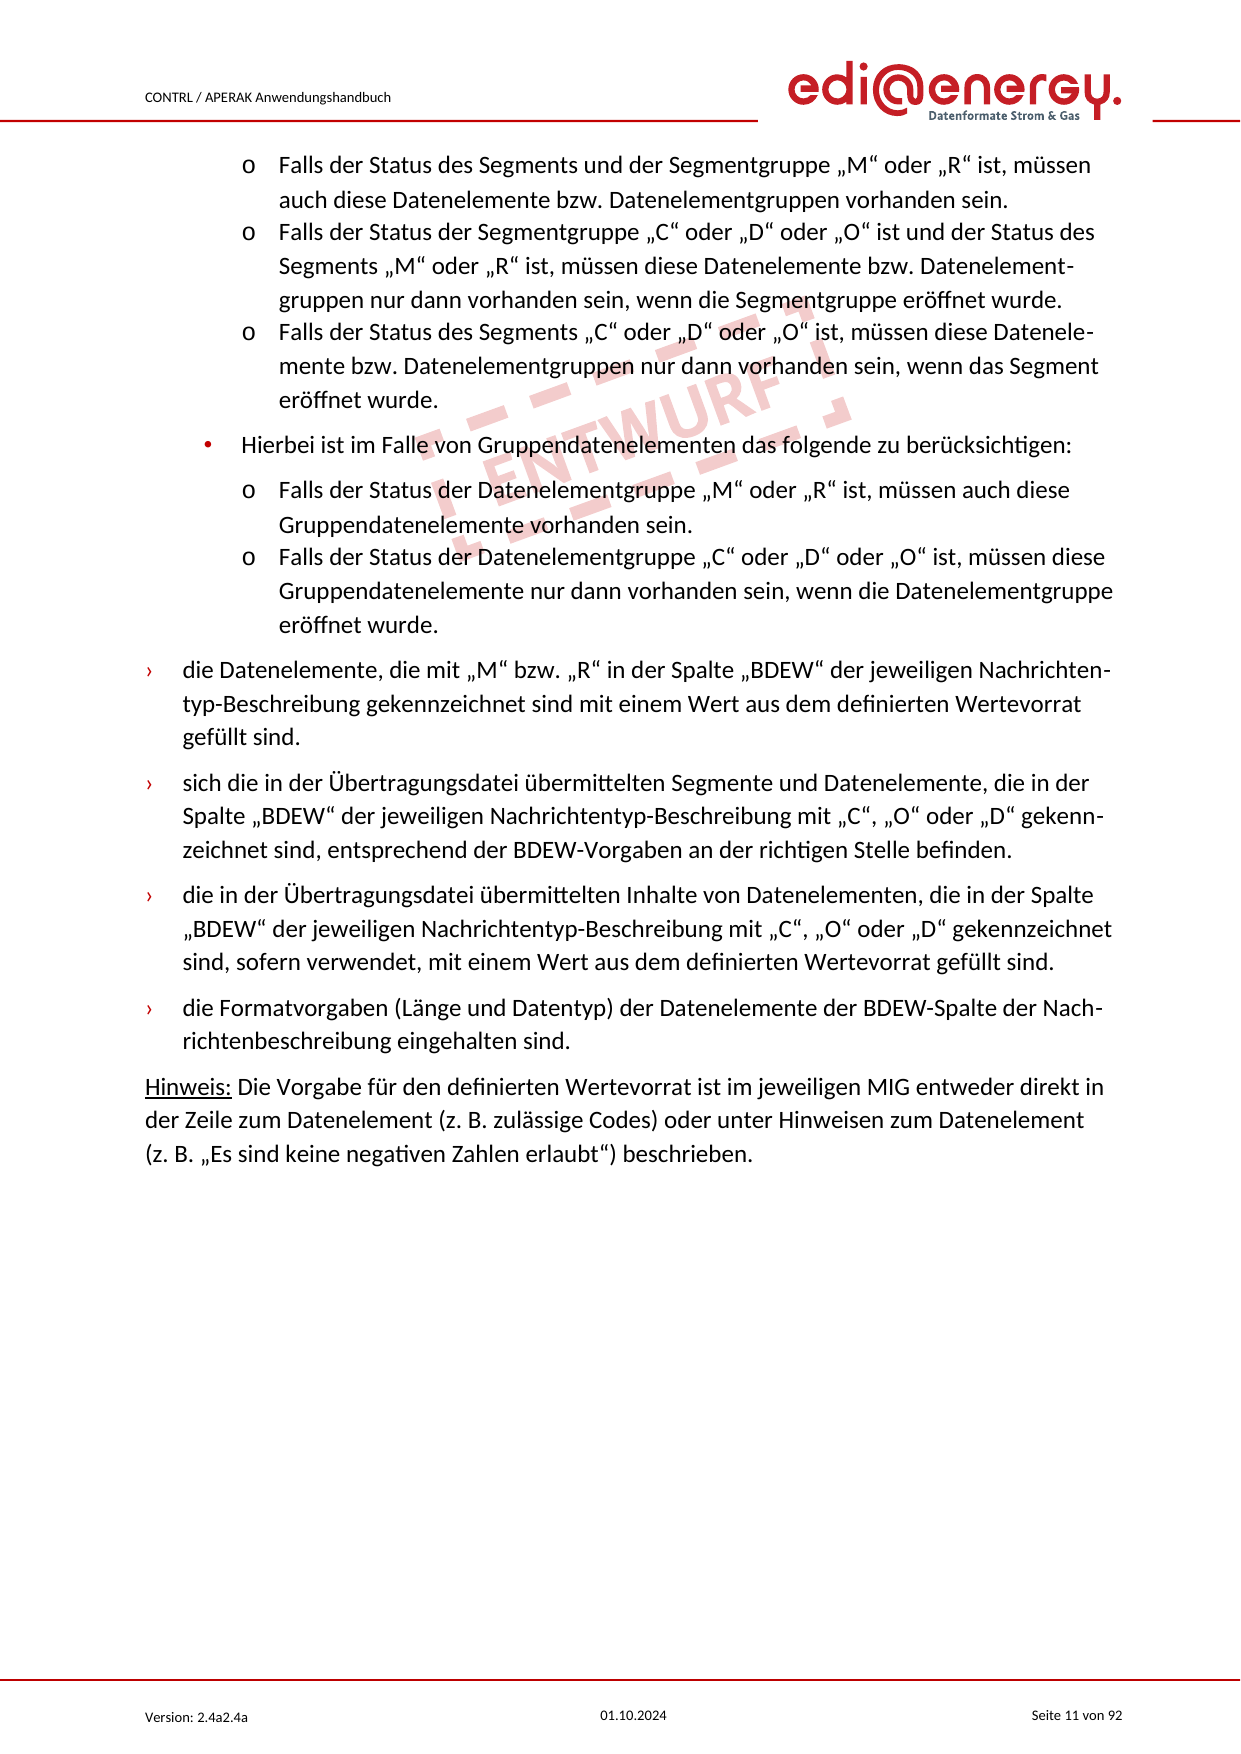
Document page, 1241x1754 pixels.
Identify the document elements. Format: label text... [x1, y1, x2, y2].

list Falls der Status der Segmentgruppe „C“ oder „D“ oder „O“ ist und der Status des Segments „M“ oder „R“ ist, müssen diese Datenelemente bzw. Datenelementgruppen nur dann vorhanden sein, wenn die Segmentgruppe eröffnet wurde. [241, 214, 1122, 314]
list die in der Übertragungsdatei übermittelten Inhalte von Datenelementen, die in der Spalte „BDEW“ der jeweiligen Nachrichtentyp-Beschreibung mit „C“, „O“ oder „D“ gekennzeichnet sind, sofern verwendet, mit einem Wert aus dem definierten Wertevorrat gefüllt sind. [145, 877, 1122, 977]
list Falls der Status des Segments „C“ oder „D“ oder „O“ ist, müssen diese Datenelemente bzw. Datenelementgruppen nur dann vorhanden sein, wenn das Segment eröffnet wurde. [241, 314, 1122, 414]
list Hierbei ist im Falle von Gruppendatenelementen das folgende zu berücksichtigen: [204, 427, 1122, 460]
list die Datenelemente, die mit „M“ bzw. „R“ in der Spalte „BDEW“ der jeweiligen Nachrichtentyp-Beschreibung gekennzeichnet sind mit einem Wert aus dem definierten Wertevorrat gefüllt sind. [145, 652, 1122, 752]
list Falls der Status des Segments und der Segmentgruppe „M“ oder „R“ ist, müssen auch diese Datenelemente bzw. Datenelementgruppen vorhanden sein. [241, 148, 1122, 214]
list sich die in der Übertragungsdatei übermittelten Segmente und Datenelemente, die in der Spalte „BDEW“ der jeweiligen Nachrichtentyp-Beschreibung mit „C“, „O“ oder „D“ gekennzeichnet sind, entsprechend der BDEW-Vorgaben an der richtigen Stelle befinden. [145, 764, 1122, 864]
text Hinweis: Die Vorgabe für den definierten Wertevorrat ist im jeweiligen MIG entweder direkt in der Zeile zum Datenelement (z. B. zulässige Codes) oder unter Hinweisen zum Datenelement (z. B. „Es sind keine negativen Zahlen erlaubt“) beschrieben. [145, 1068, 1122, 1168]
list Falls der Status der Datenelementgruppe „M“ oder „R“ ist, müssen auch diese Gruppendatenelemente vorhanden sein. [241, 473, 1122, 539]
list die Formatvorgaben (Länge und Datentyp) der Datenelemente der BDEW-Spalte der Nachrichtenbeschreibung eingehalten sind. [145, 989, 1122, 1056]
list Falls der Status der Datenelementgruppe „C“ oder „D“ oder „O“ ist, müssen diese Gruppendatenelemente nur dann vorhanden sein, wenn die Datenelementgruppe eröffnet wurde. [241, 539, 1122, 639]
